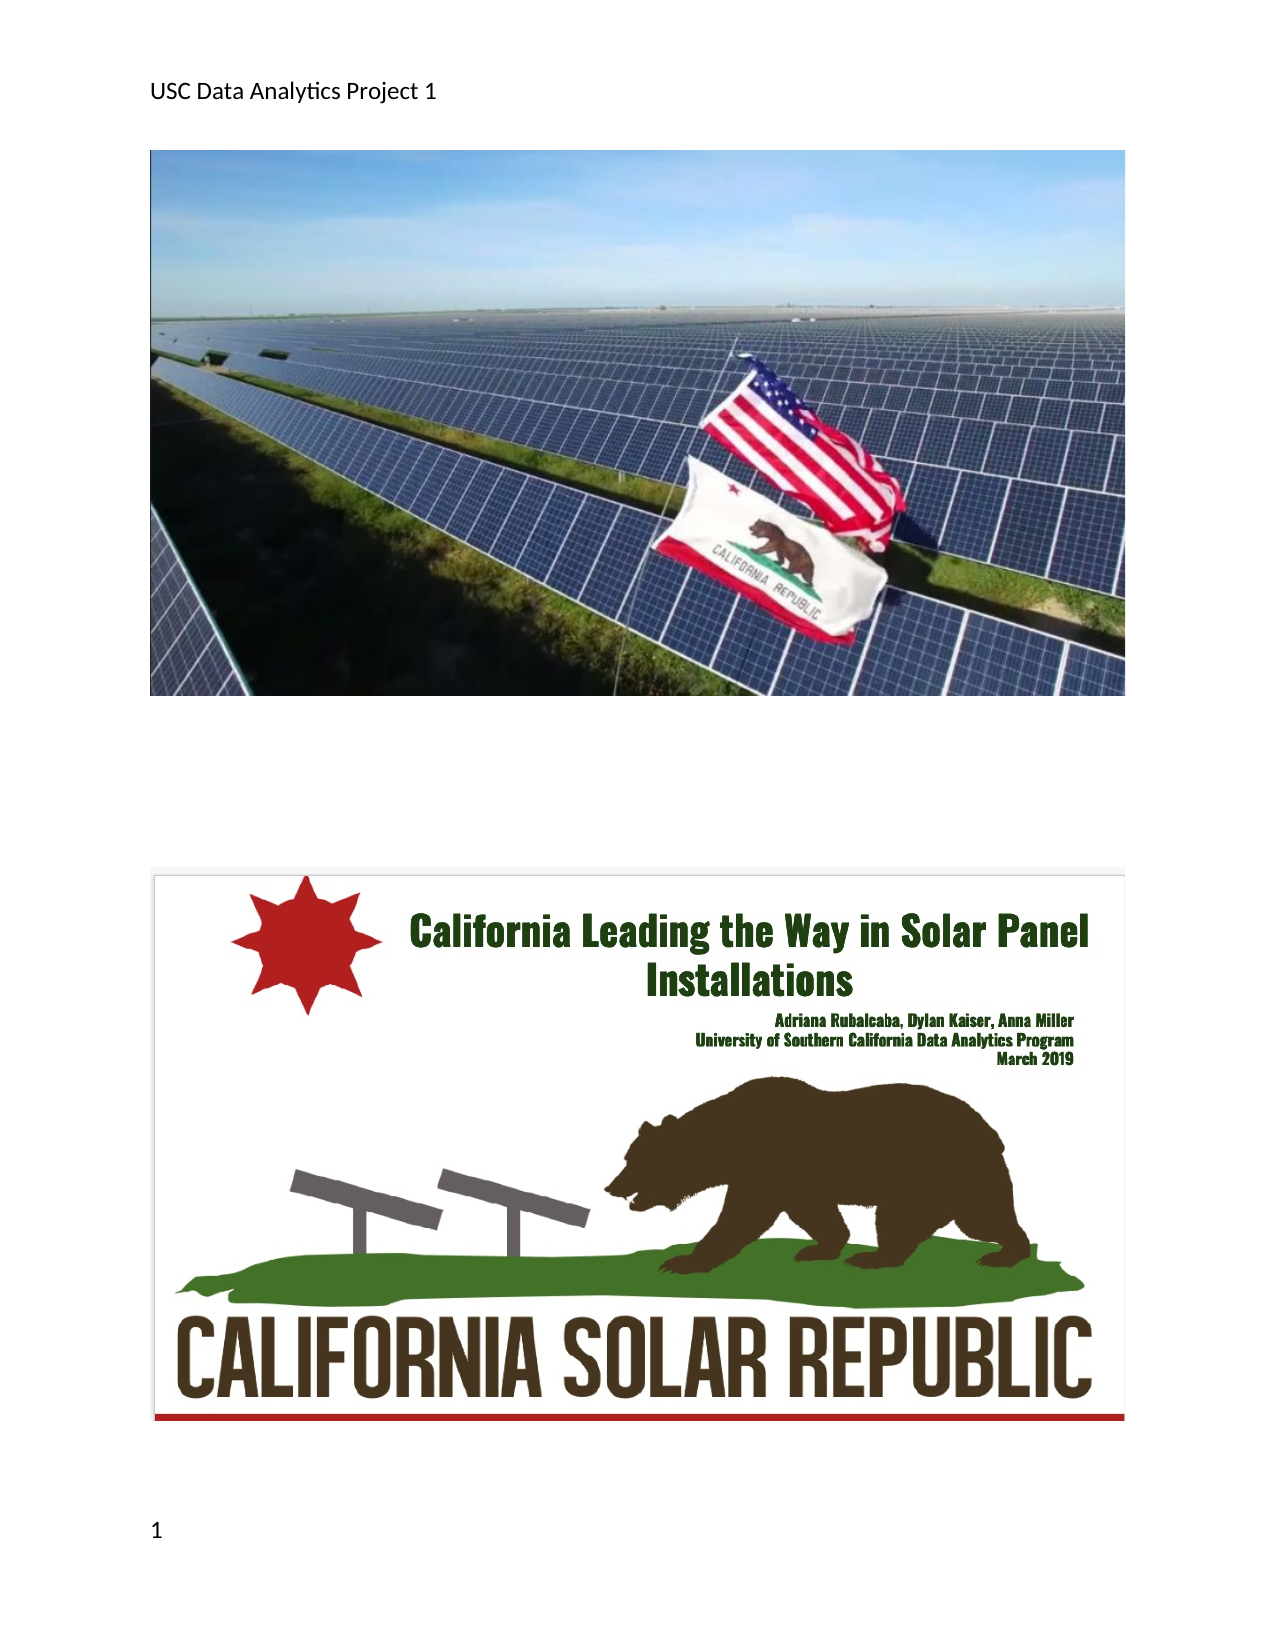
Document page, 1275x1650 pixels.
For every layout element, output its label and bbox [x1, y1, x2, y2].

picture [150, 150, 1125, 696]
picture [150, 867, 1125, 1421]
